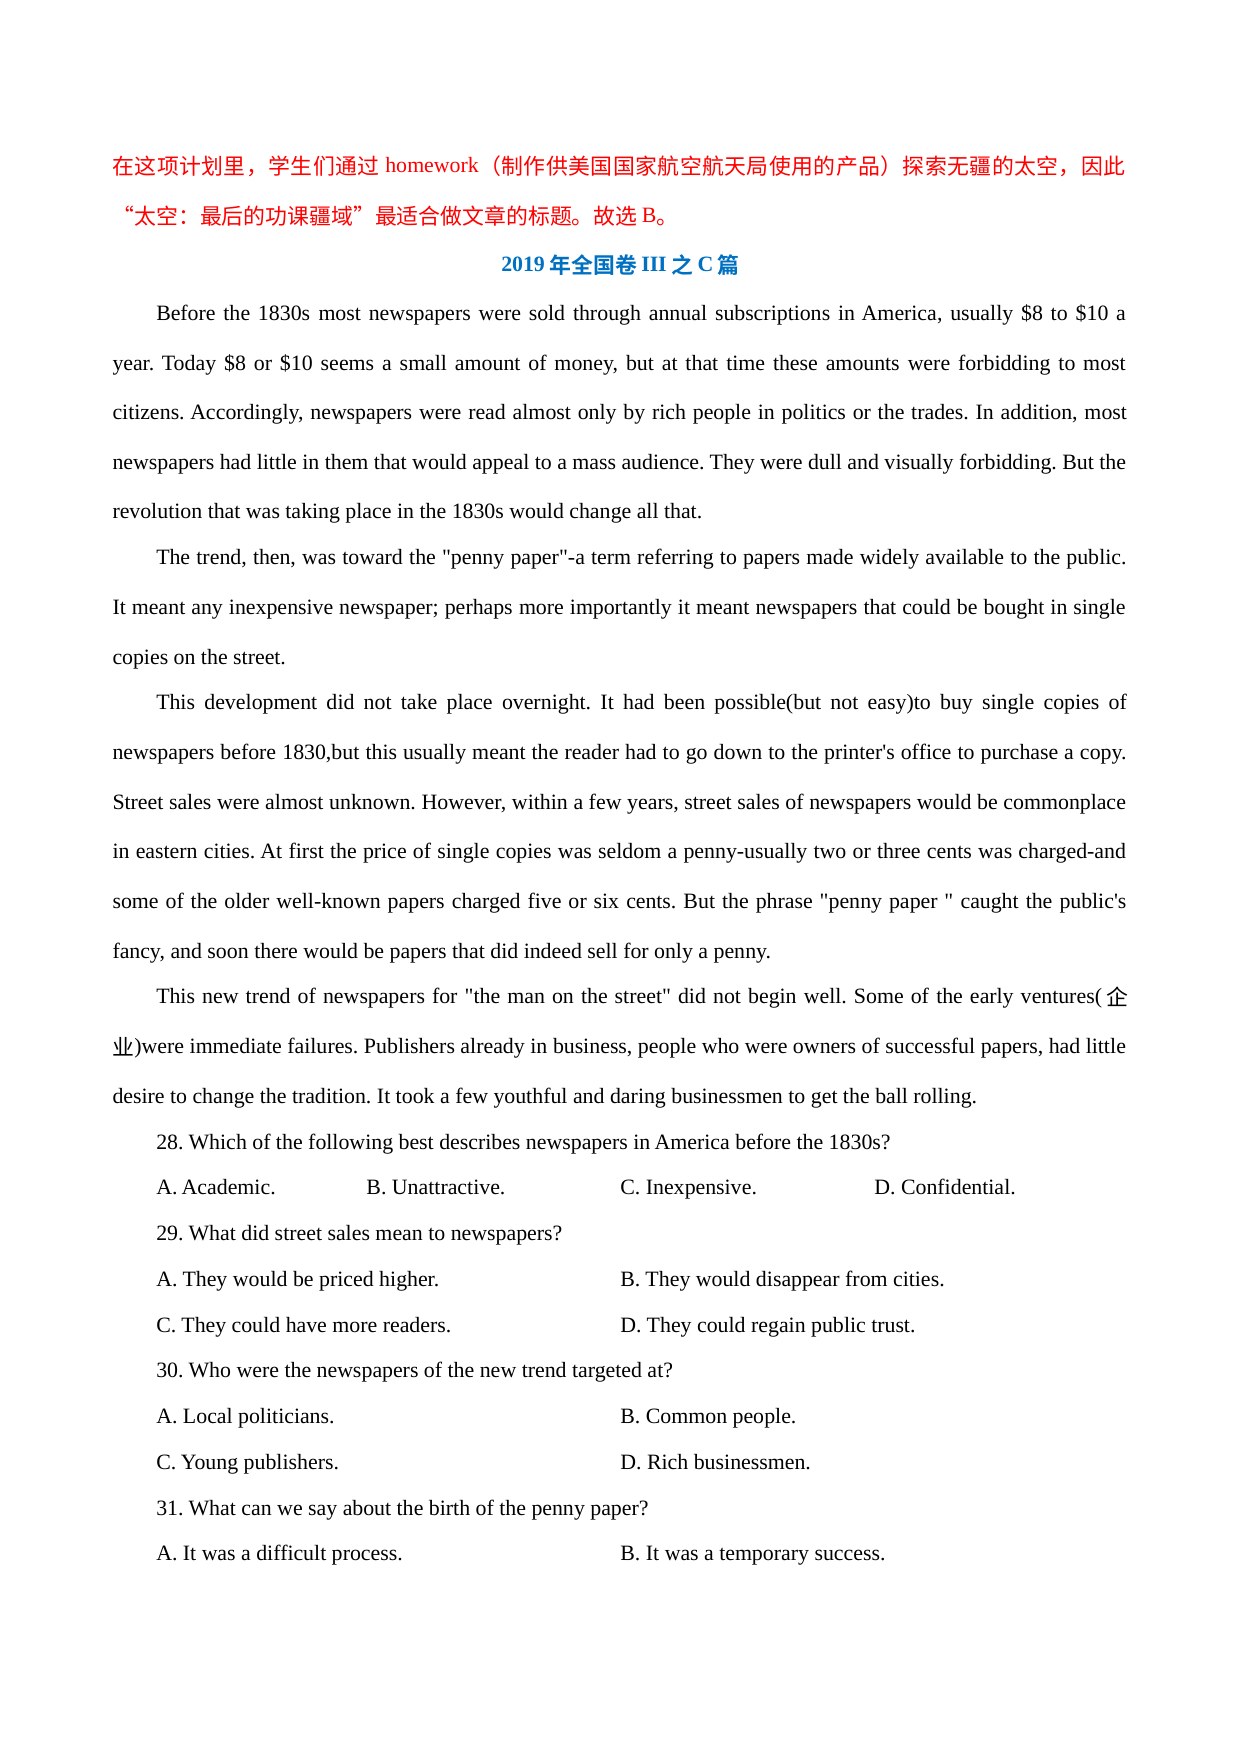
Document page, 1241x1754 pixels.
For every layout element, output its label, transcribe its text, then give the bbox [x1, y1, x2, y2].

text A. Local politicians. B. Common people. [112, 1399, 1128, 1432]
text A. It was a difficult process. B. It was a temporary success. [112, 1536, 1128, 1569]
text 31. What can we say about the birth of the penny paper? [112, 1491, 1128, 1524]
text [112, 148, 1128, 231]
text C. They could have more readers. D. They could regain public trust. [112, 1308, 1128, 1341]
text A. Academic. B. Unattractive. C. Inexpensive. D. Confidential. [112, 1170, 1128, 1203]
text Before the 1830smost newspapers were sold through annual subscriptions in America, usually $8 to $10 a year. Today $8 or $10 seems a small amount of money, but at that time these amounts were forbidding to most citizens. Accordingly, newspapers were read almost only by rich people in politics or the trades. In addition, most newspapers had little in them that would appeal to a mass audience. They were dull and visually forbidding. But the revolution that was taking place in the 1830s would change all that. [112, 296, 1128, 528]
text This development did not take place overnight. It had been possible(but not easy)to buy single copies of newspapers before 1830,but this usually meant the reader had to go down to the printer's office to purchase a copy. Street sales were almost unknown. However, within a few years, street sales of newspapers would be commonplace in eastern cities. At first the price of single copies was seldom a penny-usually two or three cents was charged-and some of the older well-known papers charged five or six cents. But the phrase "penny paper " caught the public's fancy, and soon there would be papers that did indeed sell for only a penny. [112, 685, 1128, 967]
text 30. Who were the newspapers of the new trend targeted at? [112, 1353, 1128, 1386]
text 28. Which of the following best describes newspapers in America before the 1830s? [112, 1125, 1128, 1158]
text 29. What did street sales mean to newspapers? [112, 1216, 1128, 1249]
text 2019年全国卷III之C篇 [112, 247, 1128, 280]
text A. They would be priced higher. B. They would disappear from cities. [112, 1262, 1128, 1295]
text This new trend of newspapers for "the man on the street" did not begin well. Some of the early ventures(企业)were immediate failures. Publishers already in business, people who were owners of successful papers, had little desire to change the tradition. It took a few youthful and daring businessmen to get the ball rolling. [112, 979, 1128, 1112]
text The trend, then, was toward the "penny paper"-a term referring to papers made widely available to the public. It meant any inexpensive newspaper; perhaps more importantly it meant newspapers that could be bought in single copies on the street. [112, 540, 1128, 673]
text C. Young publishers. D. Rich businessmen. [112, 1445, 1128, 1478]
